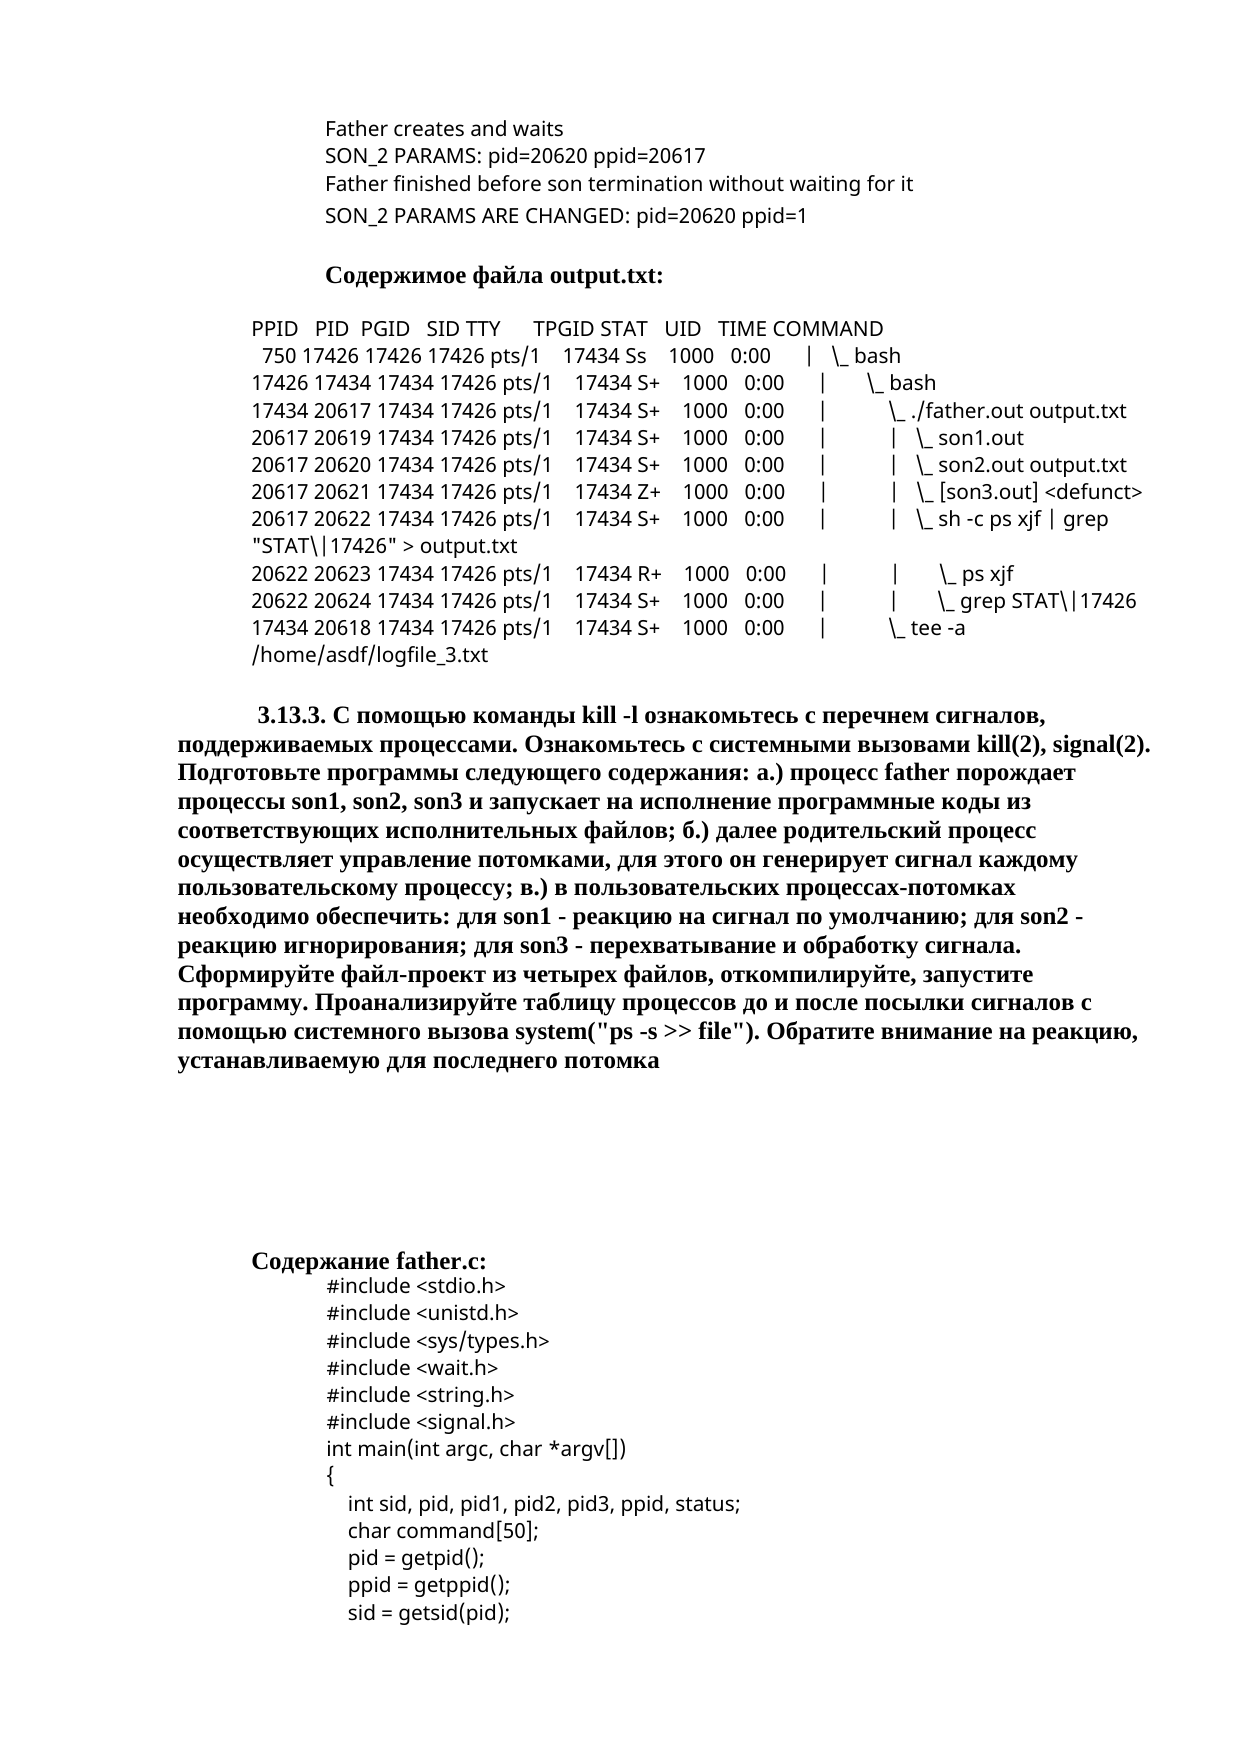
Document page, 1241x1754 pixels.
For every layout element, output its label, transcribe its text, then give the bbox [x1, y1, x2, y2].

list 17434 20617 17434 17426 pts/1 17434 S+ 1000 0:00 | \_ ./father.out output.txt [251, 399, 1152, 427]
list #include <sys/types.h> [252, 1329, 1152, 1357]
list #include <wait.h> [252, 1357, 1152, 1384]
list PPID PID PGID SID TTY TPGID STAT UID TIME COMMAND [251, 318, 1152, 345]
list #include <unistd.h> [252, 1302, 1152, 1329]
list int main(int argc, char *argv[]) [252, 1438, 1152, 1465]
list 20617 20621 17434 17426 pts/1 17434 Z+ 1000 0:00 | | \_ [son3.out] <defunct> [251, 481, 1152, 508]
text Содержимое файла output.txt: [177, 260, 1152, 289]
list 20622 20623 17434 17426 pts/1 17434 R+ 1000 0:00 | | \_ ps xjf [251, 562, 1152, 590]
list 20617 20620 17434 17426 pts/1 17434 S+ 1000 0:00 | | \_ son2.out output.txt [251, 454, 1152, 481]
list #include <stdio.h> [252, 1275, 1152, 1302]
list char command[50]; [252, 1520, 1152, 1547]
list 750 17426 17426 17426 pts/1 17434 Ss 1000 0:00 | \_ bash [251, 345, 1152, 372]
list 20617 20619 17434 17426 pts/1 17434 S+ 1000 0:00 | | \_ son1.out [251, 427, 1152, 454]
list #include <string.h> [252, 1384, 1152, 1411]
list sid = getsid(pid); [252, 1601, 1152, 1628]
list { [252, 1465, 1152, 1492]
list 17434 20618 17434 17426 pts/1 17434 S+ 1000 0:00 | \_ tee -a /home/asdf/logfile_3.txt [251, 617, 1152, 671]
list 20622 20624 17434 17426 pts/1 17434 S+ 1000 0:00 | | \_ grep STAT\|17426 [251, 590, 1152, 617]
list ppid = getppid(); [252, 1574, 1152, 1601]
list #include <signal.h> [252, 1411, 1152, 1438]
list int sid, pid, pid1, pid2, pid3, ppid, status; [252, 1492, 1152, 1520]
list 20617 20622 17434 17426 pts/1 17434 S+ 1000 0:00 | | \_ sh -c ps xjf | grep "STAT\|17426" > output.txt [251, 508, 1152, 562]
list Содержание father.c: [177, 1246, 1152, 1275]
list 17426 17434 17434 17426 pts/1 17434 S+ 1000 0:00 | \_ bash [251, 372, 1152, 399]
list 3.13.3. С помощью команды kill -l ознакомьтесь с перечнем сигналов, поддерживаемых процессами. Ознакомьтесь с системными вызовами kill(2), signal(2). Подготовьте программы следующего содержания: а.) процесс father порождает процессы son1, son2, son3 и запускает на исполнение программные коды из соответствующих исполнительных файлов; б.) далее родительский процесс осуществляет управление потомками, для этого он генерирует сигнал каждому пользовательскому процессу; в.) в пользовательских процессах-потомках необходимо обеспечить: для son1 - реакцию на сигнал по умолчанию; для son2 - реакцию игнорирования; для son3 - перехватывание и обработку сигнала. Сформируйте файл-проект из четырех файлов, откомпилируйте, запустите программу. Проанализируйте таблицу процессов до и после посылки сигналов с помощью системного вызова system("ps -s >> file"). Обратите внимание на реакцию, устанавливаемую для последнего потомка [177, 700, 1152, 1074]
list pid = getpid(); [252, 1547, 1152, 1574]
